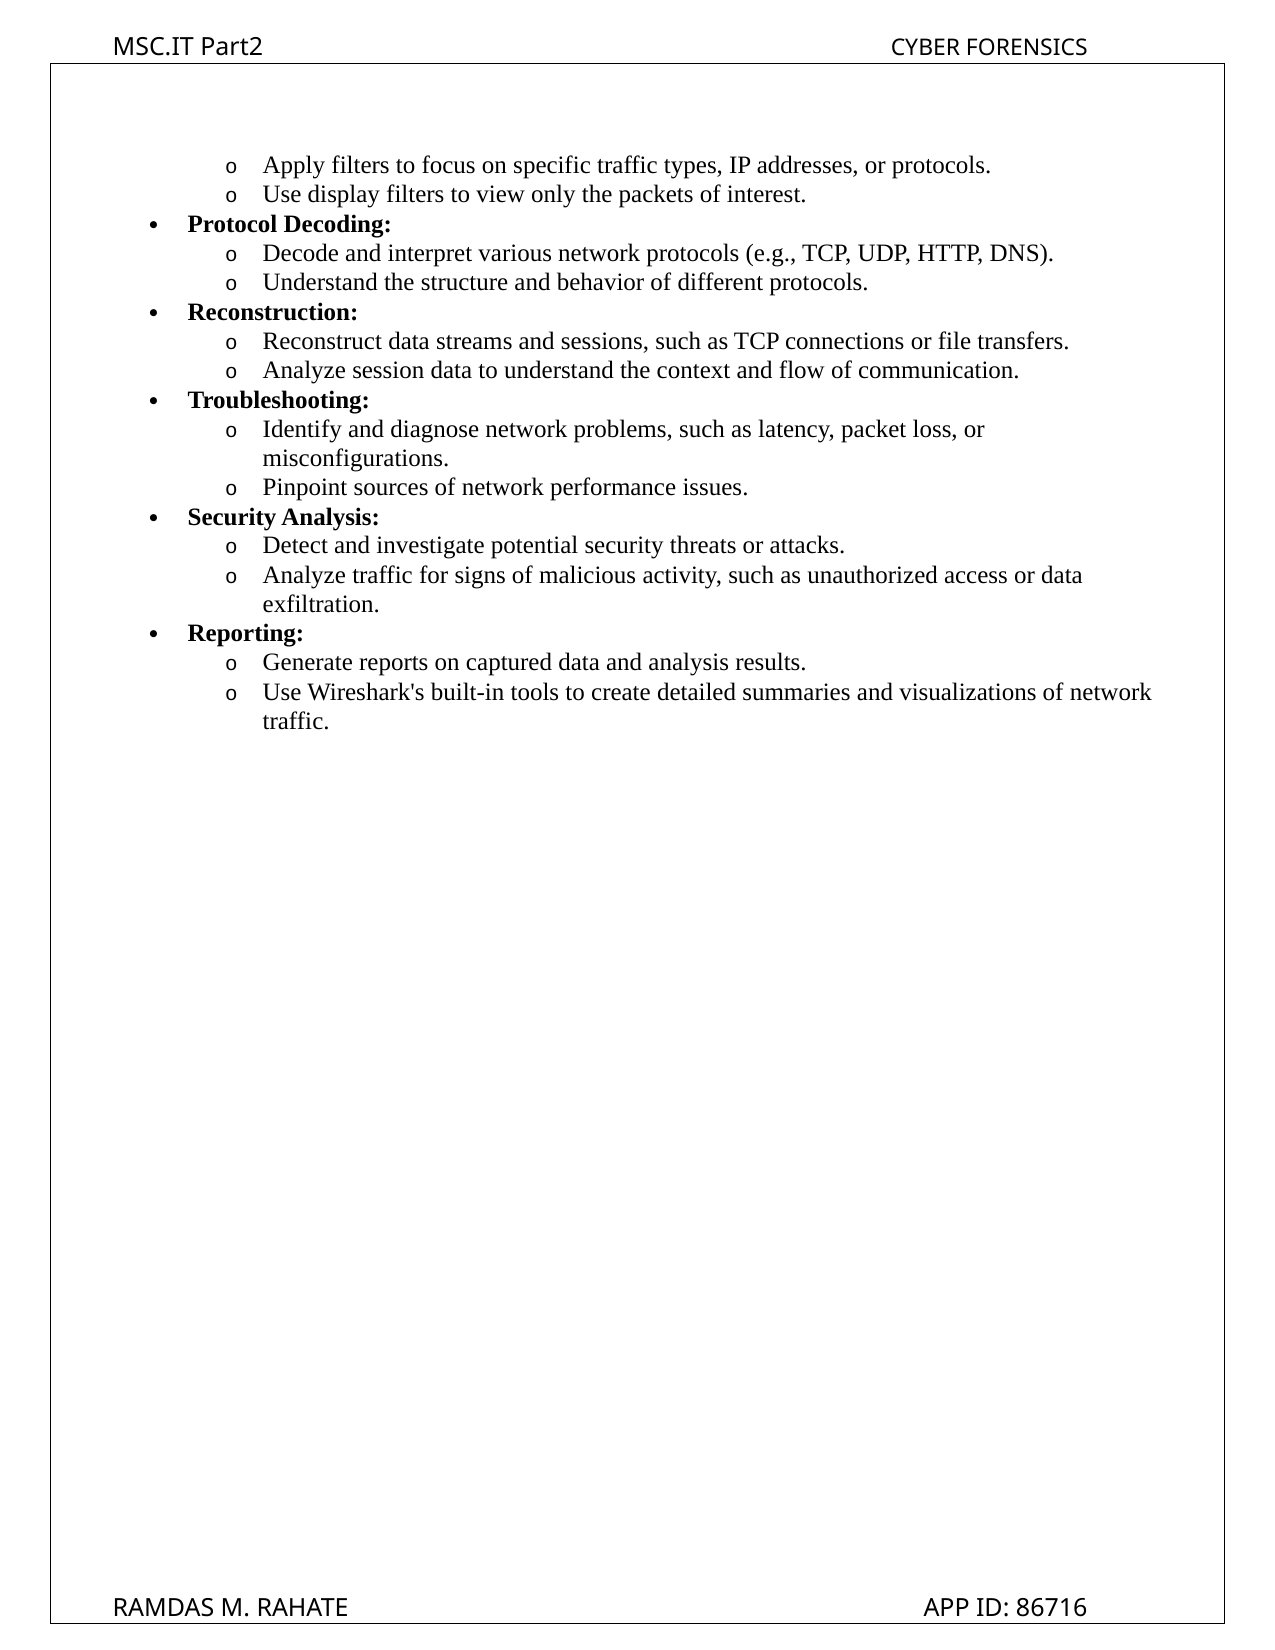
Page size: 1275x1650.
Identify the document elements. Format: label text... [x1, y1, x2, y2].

list Use display filters to view only the packets of interest. [225, 179, 1172, 209]
list Security Analysis: [150, 502, 1172, 530]
list Protocol Decoding: [150, 209, 1172, 238]
list Use Wireshark's built-in tools to create detailed summaries and visualizations of network traffic. [225, 677, 1172, 735]
list Understand the structure and behavior of different protocols. [225, 267, 1172, 297]
list Analyze session data to understand the context and flow of communication. [225, 355, 1172, 385]
list Pinpoint sources of network performance issues. [225, 472, 1172, 502]
list Detect and investigate potential security threats or attacks. [225, 530, 1172, 560]
list Reporting: [150, 618, 1172, 647]
list Apply filters to focus on specific traffic types, IP addresses, or protocols. [225, 150, 1172, 179]
list Identify and diagnose network problems, such as latency, packet loss, or misconfigurations. [225, 414, 1172, 472]
list Analyze traffic for signs of malicious activity, such as unauthorized access or data exfiltration. [225, 560, 1172, 618]
list Troubleshooting: [150, 385, 1172, 414]
list Reconstruct data streams and sessions, such as TCP connections or file transfers. [225, 326, 1172, 355]
list Reconstruction: [150, 297, 1172, 326]
list Decode and interpret various network protocols (e.g., TCP, UDP, HTTP, DNS). [225, 238, 1172, 267]
list Generate reports on captured data and analysis results. [225, 647, 1172, 677]
